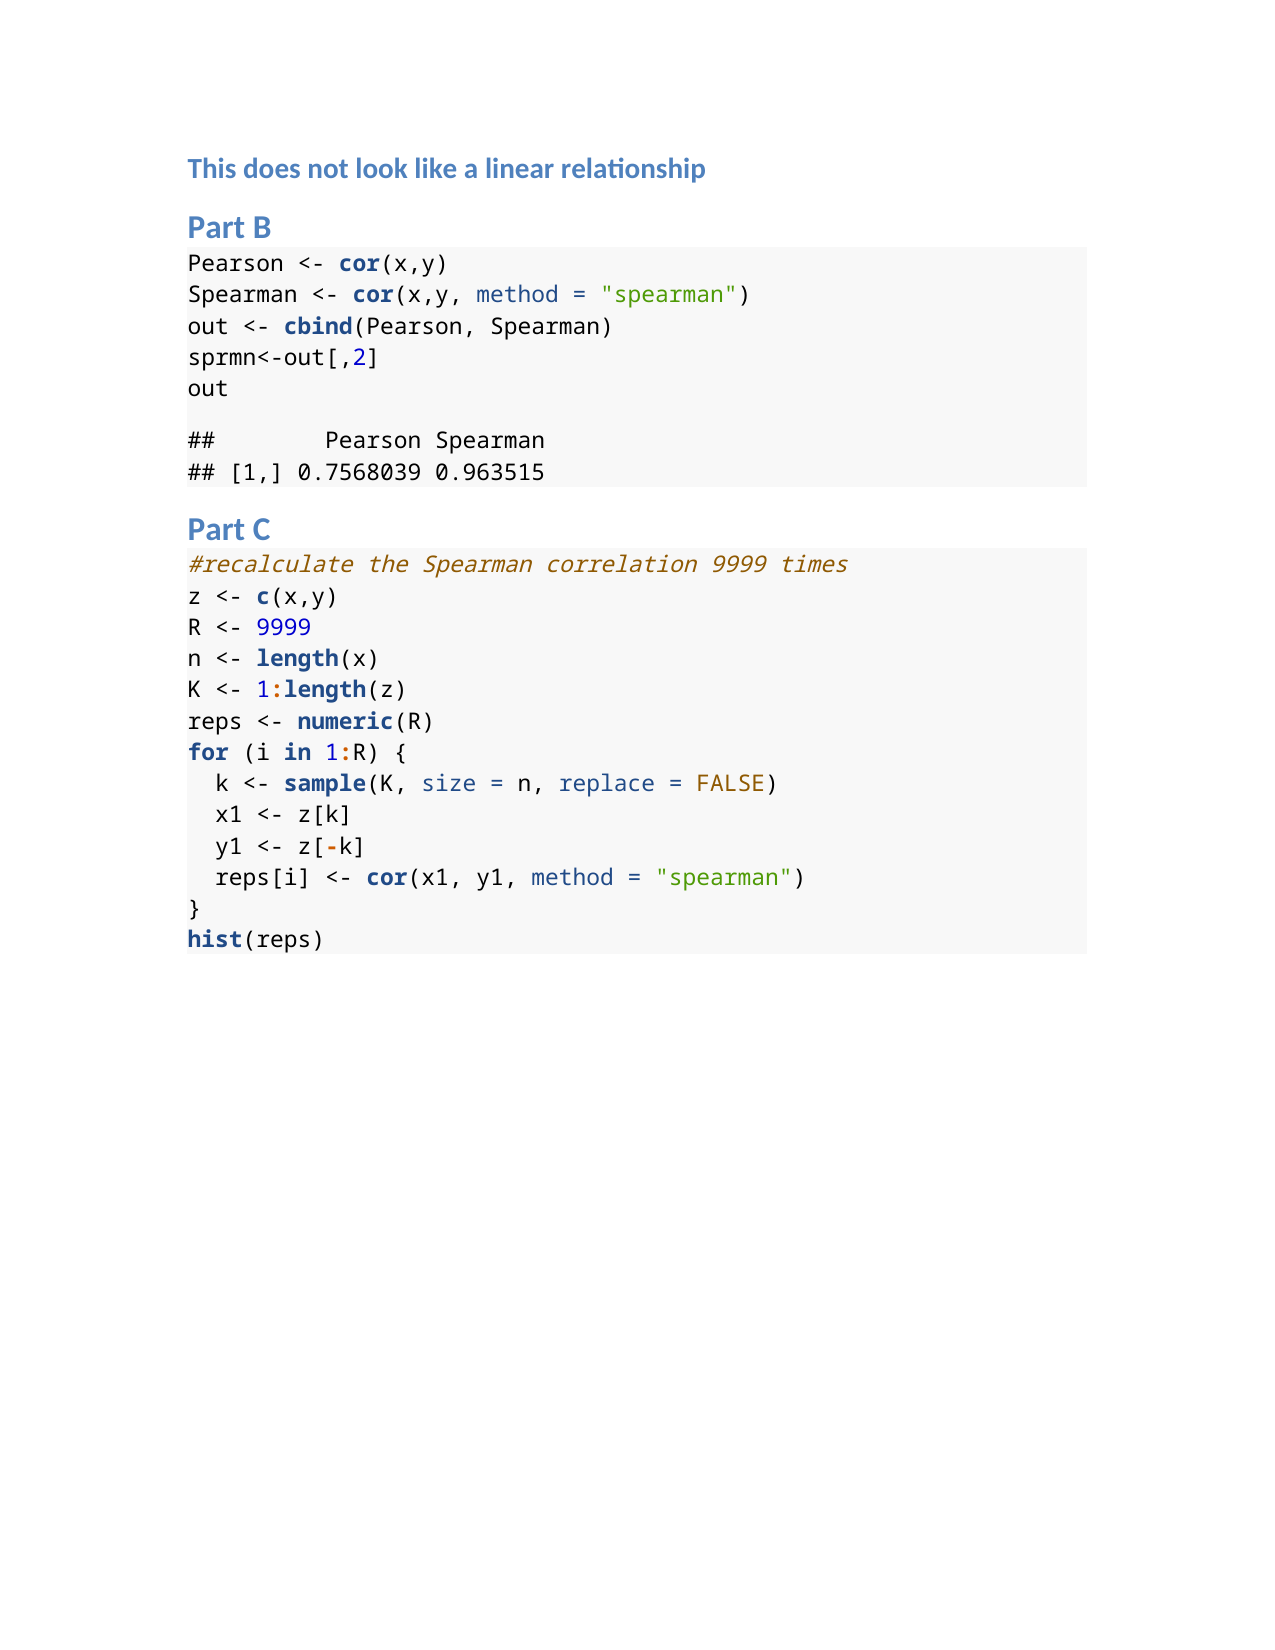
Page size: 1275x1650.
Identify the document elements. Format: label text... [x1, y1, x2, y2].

subtitle Part C [187, 508, 1087, 548]
text Pearson <- cor(x,y) Spearman <- cor(x,y, method = "spearman") out <- cbind(Pearson, Spearman) sprmn<-out[,2] out [187, 247, 1087, 403]
subtitle Part B [187, 206, 1087, 247]
subtitle This does not look like a linear relationship [187, 150, 1087, 186]
text #recalculate the Spearman correlation 9999 times z <- c(x,y) R <- 9999 n <- length(x) K <- 1:length(z) reps <- numeric(R) for (i in 1:R) { k <- sample(K, size = n, replace = FALSE) x1 <- z[k] y1 <- z[-k] reps[i] <- cor(x1, y1, method = "spearman") } hist(reps) [187, 548, 1087, 954]
text ## Pearson Spearman ## [1,] 0.7568039 0.963515 [187, 424, 1087, 487]
